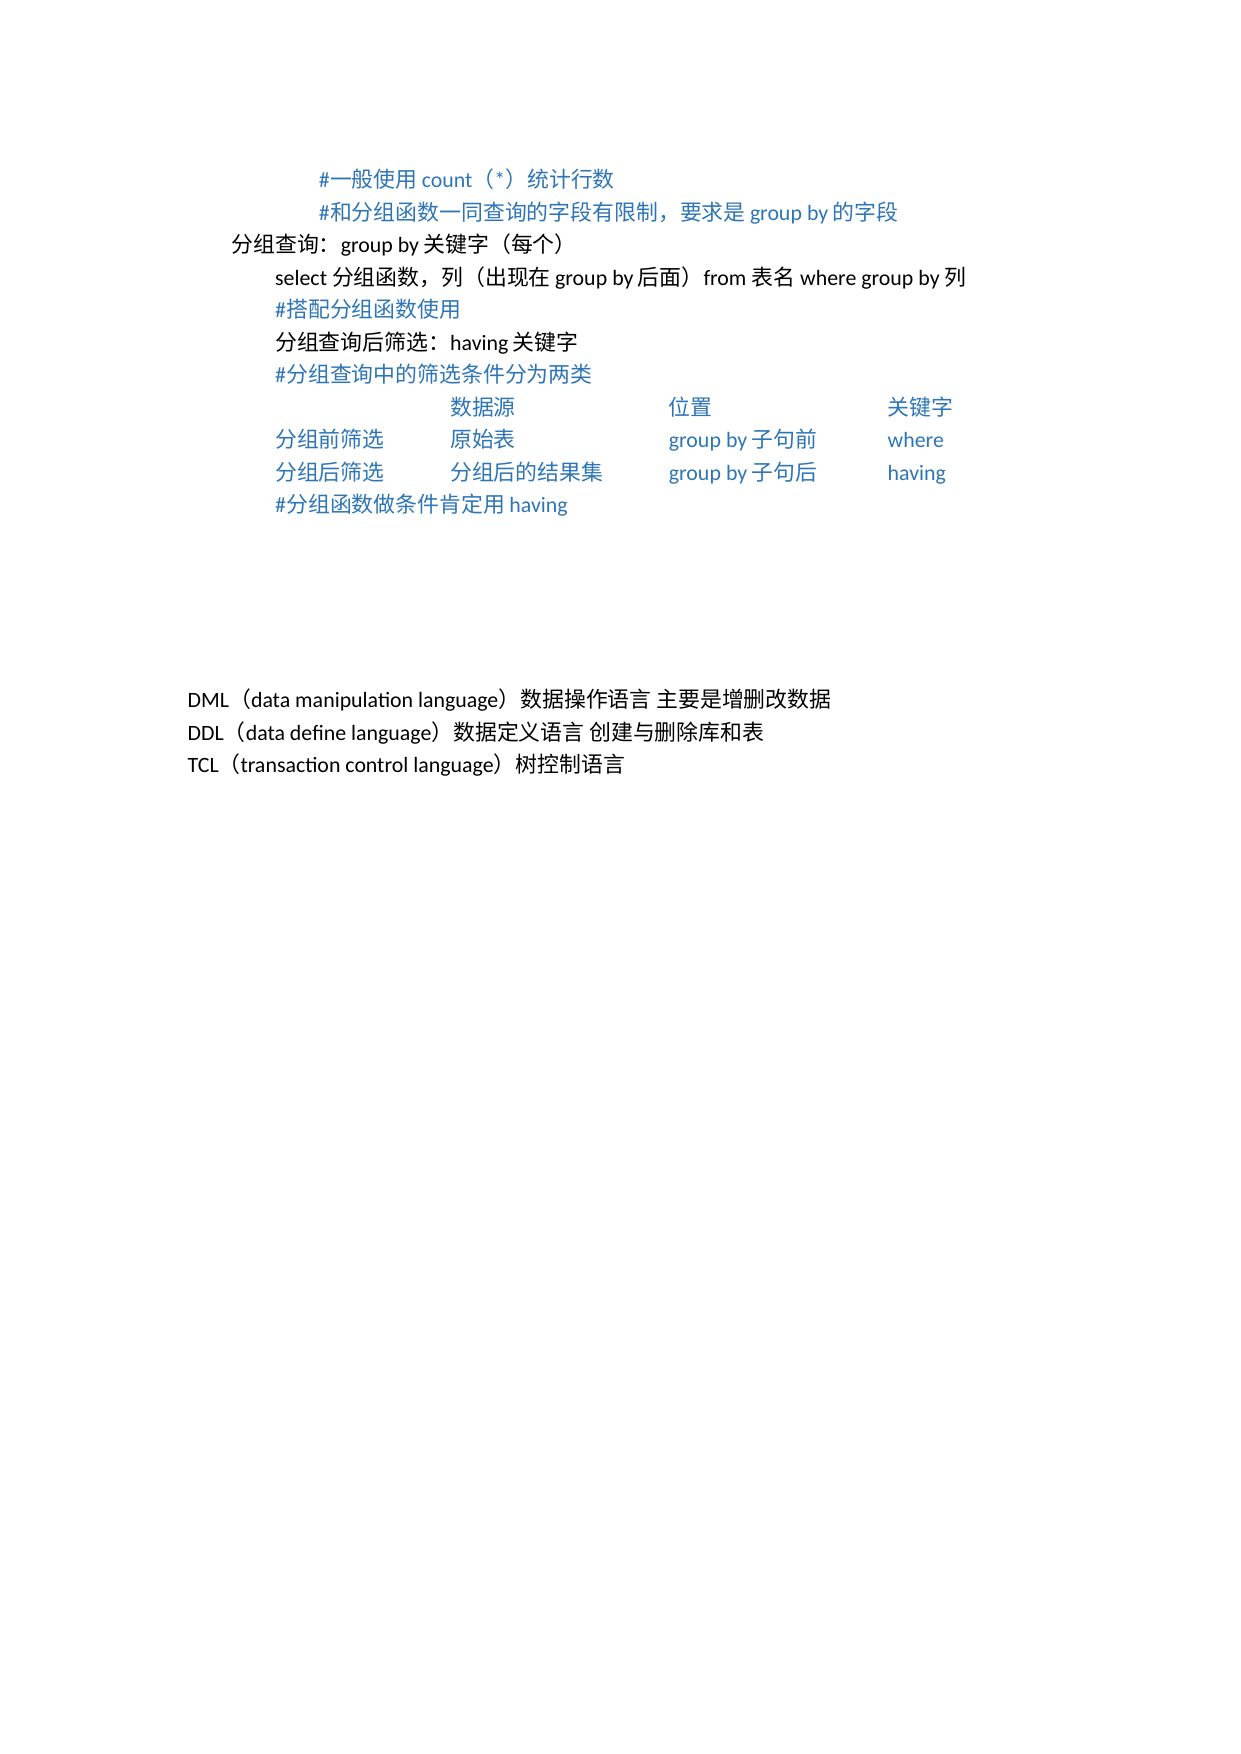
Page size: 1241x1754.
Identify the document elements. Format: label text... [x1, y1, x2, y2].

list #一般使用count（*）统计行数 [275, 162, 1053, 194]
list 分组后筛选 分组后的结果集 group by子句后 having [231, 454, 1053, 487]
list DML（data manipulation language）数据操作语言 主要是增删改数据 [187, 682, 1053, 714]
list #和分组函数一同查询的字段有限制，要求是group by的字段 [275, 194, 1053, 227]
list #分组查询中的筛选条件分为两类 [231, 357, 1053, 389]
list #搭配分组函数使用 [231, 292, 1053, 324]
list 分组查询后筛选：having关键字 [231, 324, 1053, 357]
list DDL（data define language）数据定义语言 创建与删除库和表 [187, 714, 1053, 747]
list 分组查询：group by关键字（每个） [187, 227, 1053, 259]
list TCL（transaction control language）树控制语言 [187, 747, 1053, 779]
list 分组前筛选 原始表 group by子句前 where [231, 422, 1053, 454]
list 数据源 位置 关键字 [406, 389, 1053, 422]
list #分组函数做条件肯定用having [231, 487, 1053, 519]
list select 分组函数，列（出现在group by后面）from 表名 where group by 列 [231, 259, 1053, 292]
